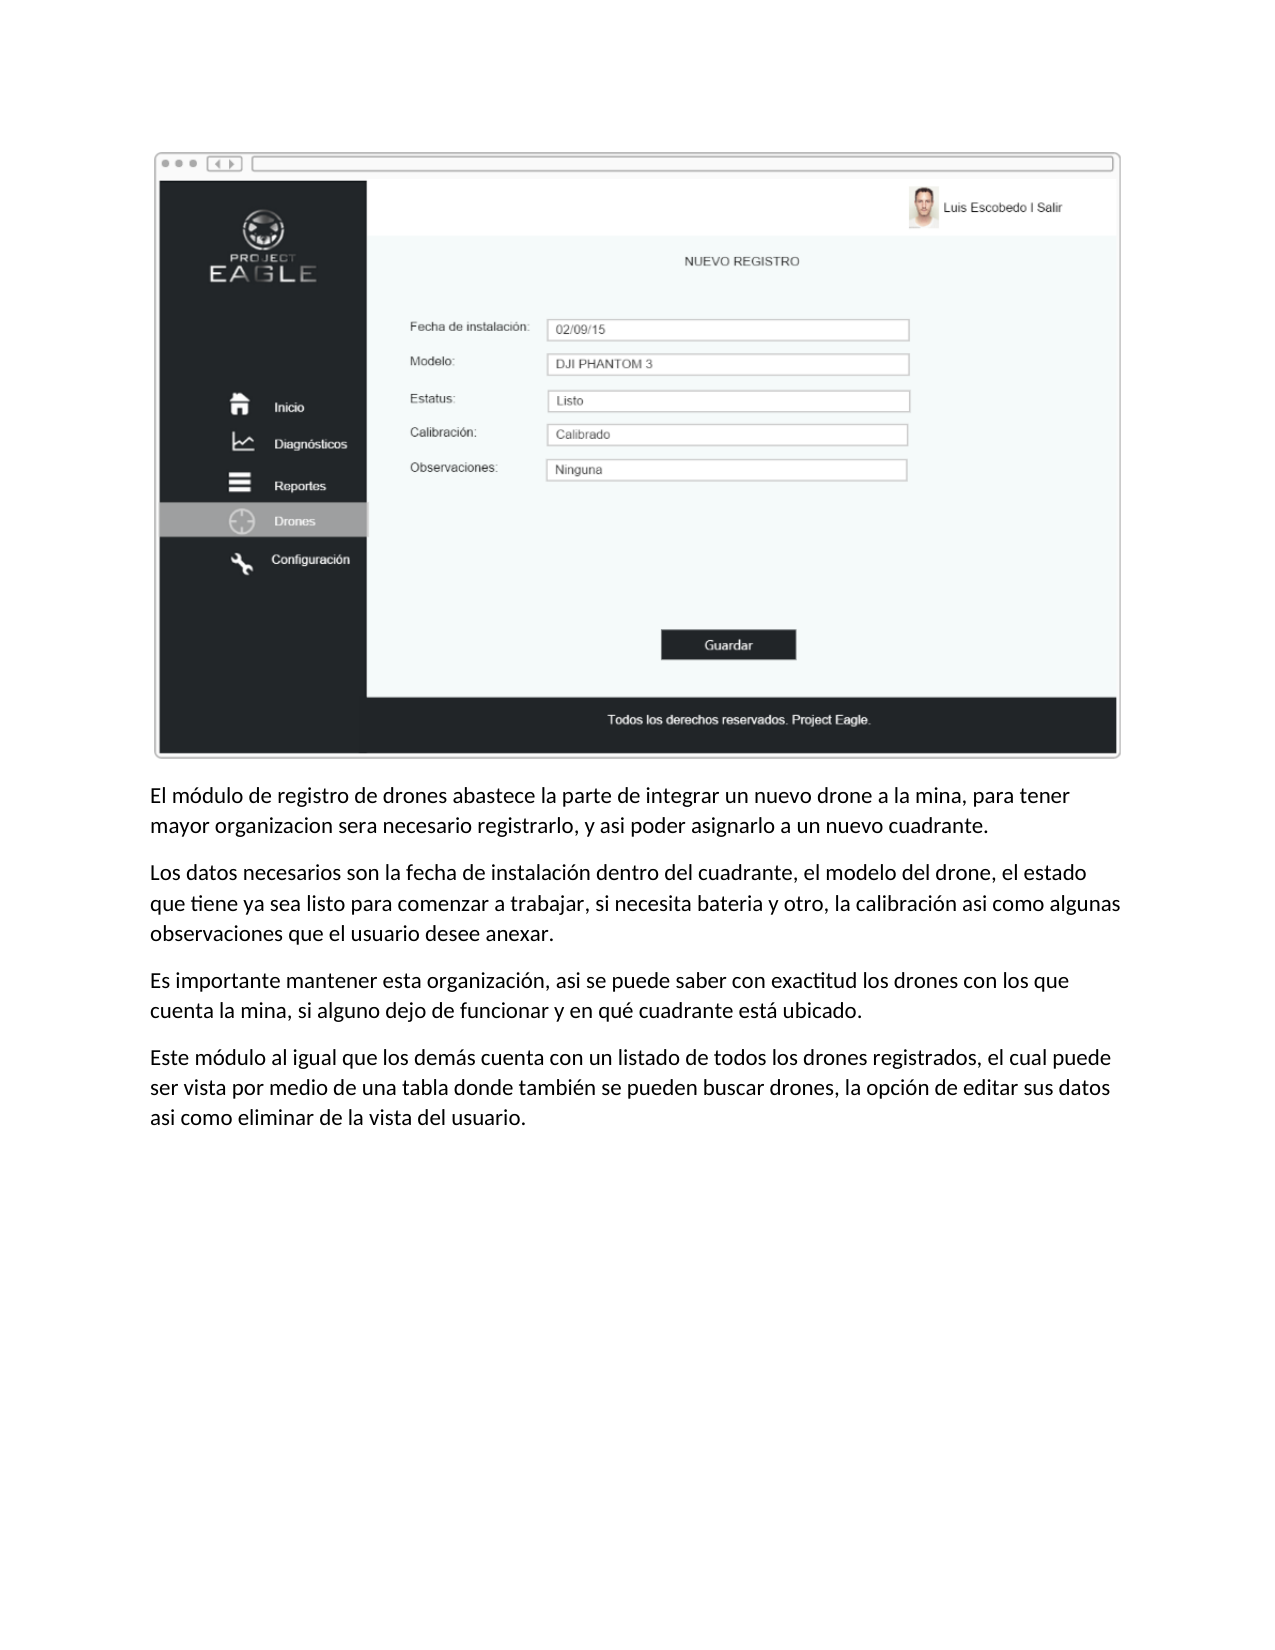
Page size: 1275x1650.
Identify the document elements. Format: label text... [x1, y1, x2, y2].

text Los datos necesarios son la fecha de instalación dentro del cuadrante, el modelo del drone, el estado que tiene ya sea listo para comenzar a trabajar, si necesita bateria y otro, la calibración asi como algunas observaciones que el usuario desee anexar. [150, 858, 1125, 947]
picture [150, 150, 1125, 763]
text El módulo de registro de drones abastece la parte de integrar un nuevo drone a la mina, para tener mayor organizacion sera necesario registrarlo, y asi poder asignarlo a un nuevo cuadrante. [150, 781, 1125, 839]
text Este módulo al igual que los demás cuenta con un listado de todos los drones registrados, el cual puede ser vista por medio de una tabla donde también se pueden buscar drones, la opción de editar sus datos asi como eliminar de la vista del usuario. [150, 1043, 1125, 1131]
text Es importante mantener esta organización, asi se puede saber con exactitud los drones con los que cuenta la mina, si alguno dejo de funcionar y en qué cuadrante está ubicado. [150, 966, 1125, 1024]
